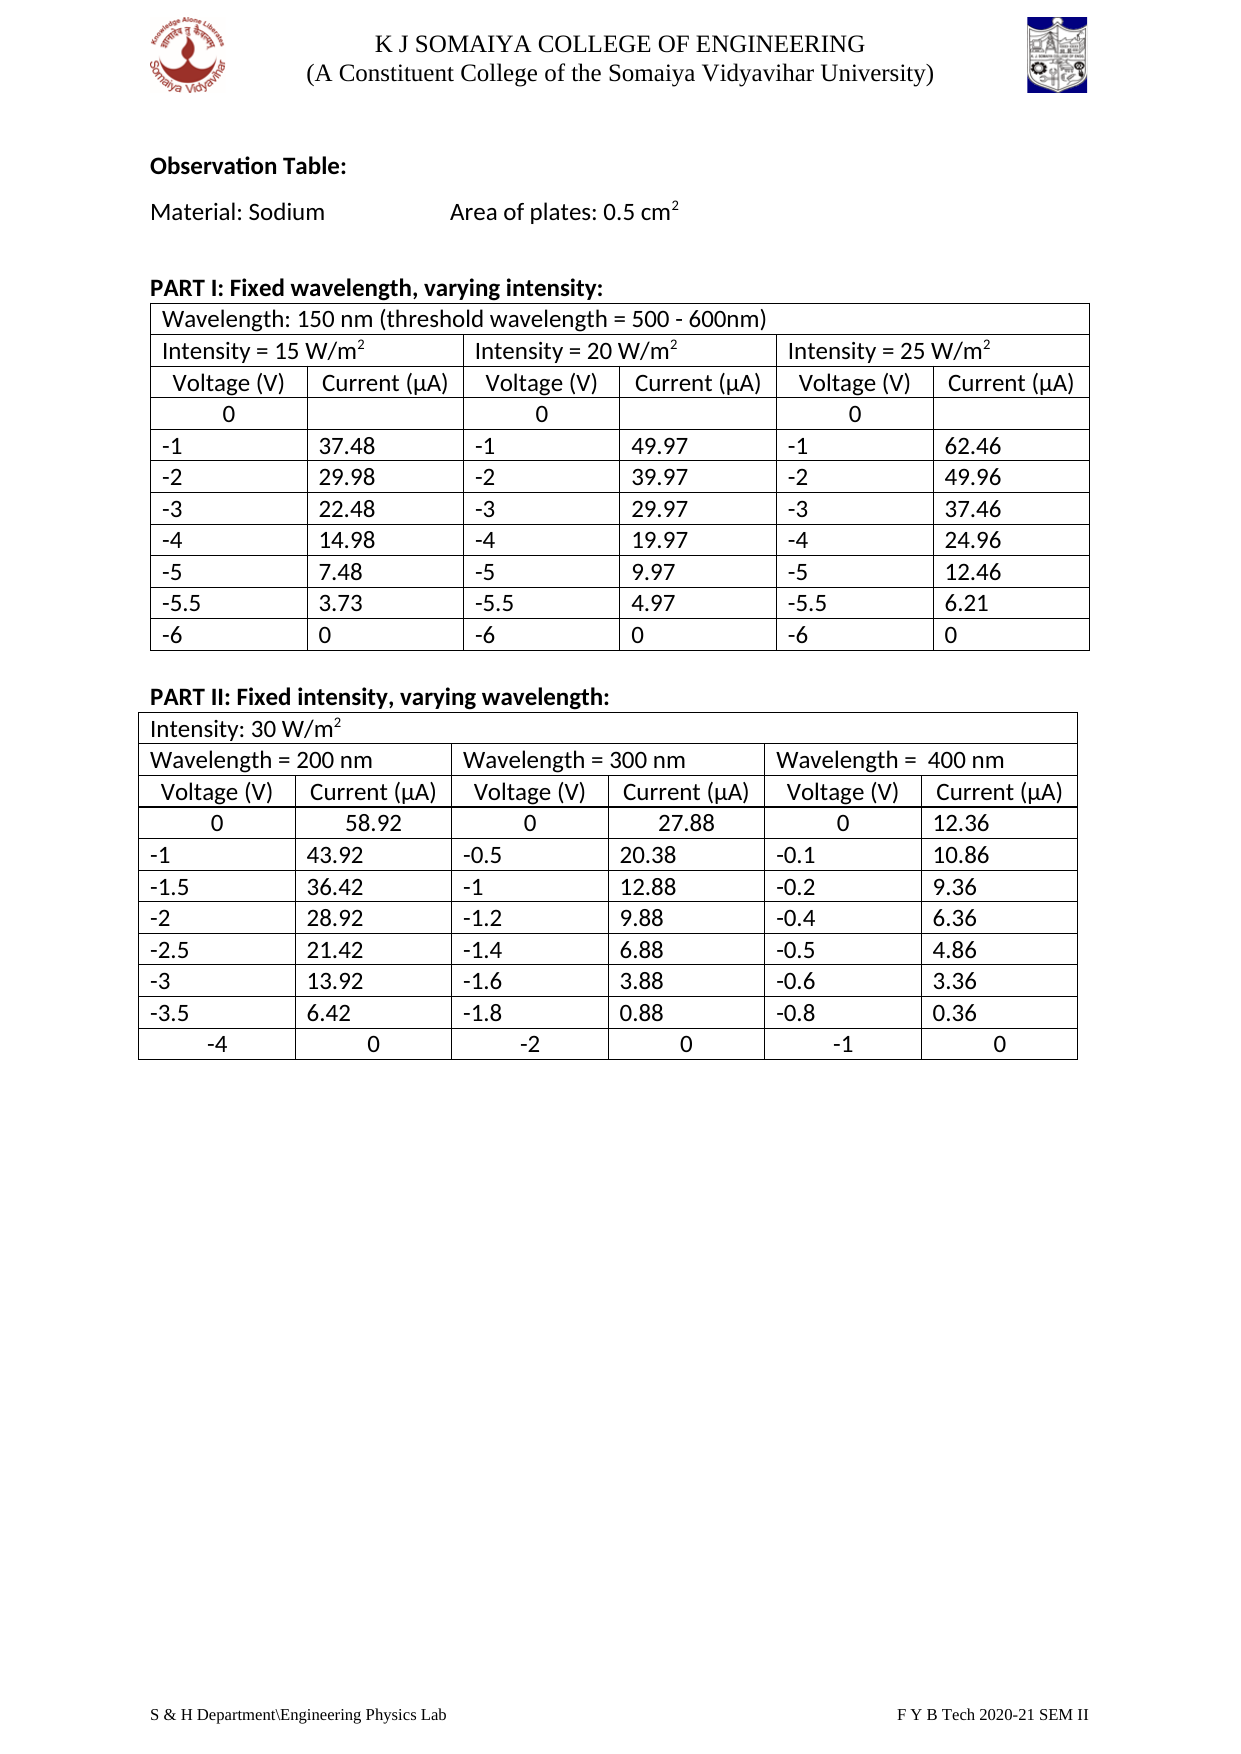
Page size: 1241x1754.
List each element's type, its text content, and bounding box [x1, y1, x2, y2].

table_cell -1.5 [139, 871, 295, 901]
table_cell 43.92 [296, 839, 451, 869]
table_cell Intensity = 20 W/m2 [464, 335, 776, 366]
table_cell -5 [151, 556, 307, 587]
table_cell -1 [139, 839, 295, 869]
table_cell -0.6 [765, 965, 921, 996]
table_cell -0.2 [765, 871, 921, 901]
table_cell -5.5 [777, 588, 933, 618]
table_cell 3.36 [922, 965, 1077, 996]
table_cell Current (µA) [922, 776, 1077, 806]
table_header Wavelength: 150 nm (threshold wavelength = 500 - 600nm) [151, 304, 1089, 334]
table_cell 9.97 [620, 556, 776, 587]
table_cell Current (µA) [308, 367, 463, 397]
table_cell -0.5 [452, 839, 608, 869]
table_cell 4.86 [922, 934, 1077, 964]
table_cell 0 [151, 398, 307, 429]
table_cell 12.46 [934, 556, 1089, 587]
table_cell 9.88 [609, 902, 764, 933]
table_cell Intensity = 15 W/m2 [151, 335, 463, 366]
table_cell -1 [151, 430, 307, 460]
table_cell Wavelength = 300 nm [452, 744, 764, 775]
table_cell -3 [151, 493, 307, 523]
table_cell 62.46 [934, 430, 1089, 460]
text Observation Table: [150, 150, 1090, 181]
table_cell 0 [452, 808, 608, 838]
table_cell 0 [922, 1029, 1077, 1059]
table_cell 3.88 [609, 965, 764, 996]
table_cell 28.92 [296, 902, 451, 933]
table_cell -2 [139, 902, 295, 933]
table_cell -2 [777, 461, 933, 492]
table_cell -0.1 [765, 839, 921, 869]
table_cell -1 [765, 1029, 921, 1059]
table_cell 0 [934, 619, 1089, 650]
table_cell Voltage (V) [151, 367, 307, 397]
table_cell 13.92 [296, 965, 451, 996]
table_cell 0 [777, 398, 933, 429]
text Material: Sodium Area of plates: 0.5 cm2 [150, 196, 1090, 226]
table_cell Current (µA) [934, 367, 1089, 397]
table_cell -4 [777, 525, 933, 555]
table_cell -5 [464, 556, 619, 587]
table_cell Voltage (V) [464, 367, 619, 397]
table_cell -1.8 [452, 997, 608, 1027]
table_cell [620, 398, 776, 429]
table_cell -1 [452, 871, 608, 901]
table_cell 24.96 [934, 525, 1089, 555]
table_cell Voltage (V) [777, 367, 933, 397]
table_cell 39.97 [620, 461, 776, 492]
table_cell 29.97 [620, 493, 776, 523]
table_cell -3 [777, 493, 933, 523]
table_cell -5.5 [464, 588, 619, 618]
table_cell -3 [464, 493, 619, 523]
table_cell -1 [777, 430, 933, 460]
table_cell 20.38 [609, 839, 764, 869]
table_cell 0.88 [609, 997, 764, 1027]
table_cell -4 [151, 525, 307, 555]
table_cell -5.5 [151, 588, 307, 618]
table_cell Voltage (V) [139, 776, 295, 806]
table_cell -1.6 [452, 965, 608, 996]
table_cell -6 [464, 619, 619, 650]
table_cell -0.5 [765, 934, 921, 964]
table_cell 19.97 [620, 525, 776, 555]
table_cell 0 [296, 1029, 451, 1059]
table_cell -0.4 [765, 902, 921, 933]
table_cell [308, 398, 463, 429]
table_cell -2 [452, 1029, 608, 1059]
table_cell -1.4 [452, 934, 608, 964]
table_cell Voltage (V) [765, 776, 921, 806]
table_cell 36.42 [296, 871, 451, 901]
table_cell 4.97 [620, 588, 776, 618]
table_cell -1 [464, 430, 619, 460]
table_cell 0.36 [922, 997, 1077, 1027]
table_cell Current (µA) [296, 776, 451, 806]
table_cell 10.86 [922, 839, 1077, 869]
table_cell 6.42 [296, 997, 451, 1027]
table_cell -5 [777, 556, 933, 587]
picture [1027, 17, 1088, 93]
table_cell 37.46 [934, 493, 1089, 523]
table_cell -2 [151, 461, 307, 492]
table_cell 49.96 [934, 461, 1089, 492]
table_cell -3.5 [139, 997, 295, 1027]
table_cell 7.48 [308, 556, 463, 587]
table_cell 6.21 [934, 588, 1089, 618]
table_cell Current (µA) [609, 776, 764, 806]
table_cell Current (µA) [620, 367, 776, 397]
table_cell 29.98 [308, 461, 463, 492]
table_cell 14.98 [308, 525, 463, 555]
table_cell 6.88 [609, 934, 764, 964]
table_cell 22.48 [308, 493, 463, 523]
table_cell 49.97 [620, 430, 776, 460]
table_cell 0 [139, 808, 295, 838]
table_cell 12.88 [609, 871, 764, 901]
table_cell 37.48 [308, 430, 463, 460]
table_cell -0.8 [765, 997, 921, 1027]
table_cell 0 [765, 808, 921, 838]
table_header Intensity: 30 W/m2 [139, 713, 1077, 743]
table_cell -2 [464, 461, 619, 492]
table_cell Wavelength = 400 nm [765, 744, 1077, 775]
text PART II: Fixed intensity, varying wavelength: [150, 681, 1090, 712]
table_cell 12.36 [922, 808, 1077, 838]
table_cell -4 [464, 525, 619, 555]
table_cell 0 [464, 398, 619, 429]
table_cell 58.92 [296, 808, 451, 838]
table_cell 6.36 [922, 902, 1077, 933]
table_cell 3.73 [308, 588, 463, 618]
table_cell 0 [609, 1029, 764, 1059]
table_cell 9.36 [922, 871, 1077, 901]
table_cell 21.42 [296, 934, 451, 964]
table_cell -6 [777, 619, 933, 650]
table_cell 0 [308, 619, 463, 650]
table_cell -6 [151, 619, 307, 650]
text PART I: Fixed wavelength, varying intensity: [150, 272, 1090, 302]
table_cell -1.2 [452, 902, 608, 933]
table_cell -3 [139, 965, 295, 996]
table_cell 27.88 [609, 808, 764, 838]
table_cell -2.5 [139, 934, 295, 964]
table_cell Intensity = 25 W/m2 [777, 335, 1089, 366]
table_cell [934, 398, 1089, 429]
table_cell Wavelength = 200 nm [139, 744, 451, 775]
picture [150, 17, 226, 93]
table_cell Voltage (V) [452, 776, 608, 806]
table_cell -4 [139, 1029, 295, 1059]
table_cell 0 [620, 619, 776, 650]
